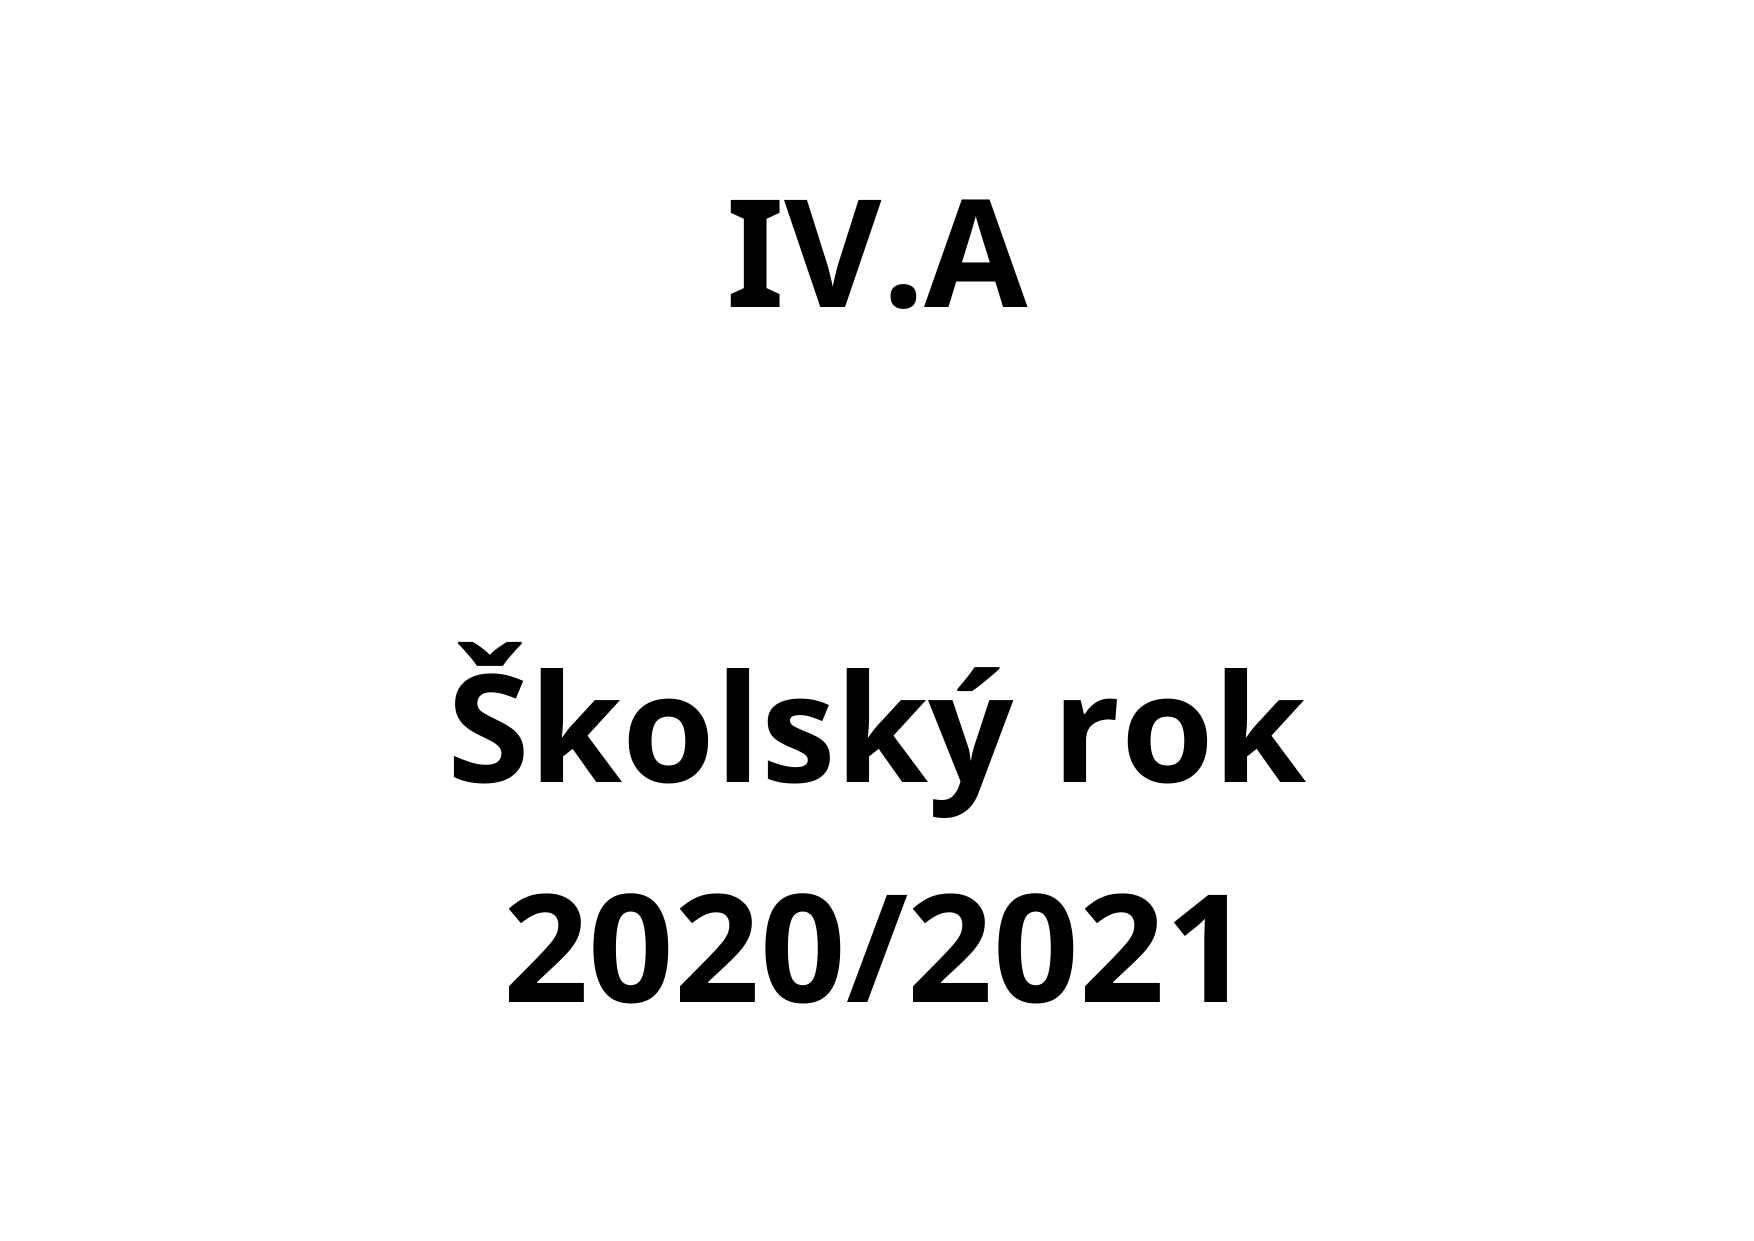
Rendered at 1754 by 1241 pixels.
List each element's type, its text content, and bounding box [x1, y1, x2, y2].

text Školský rok 2020/2021 [148, 622, 1606, 1047]
text IV.A [148, 148, 1606, 352]
